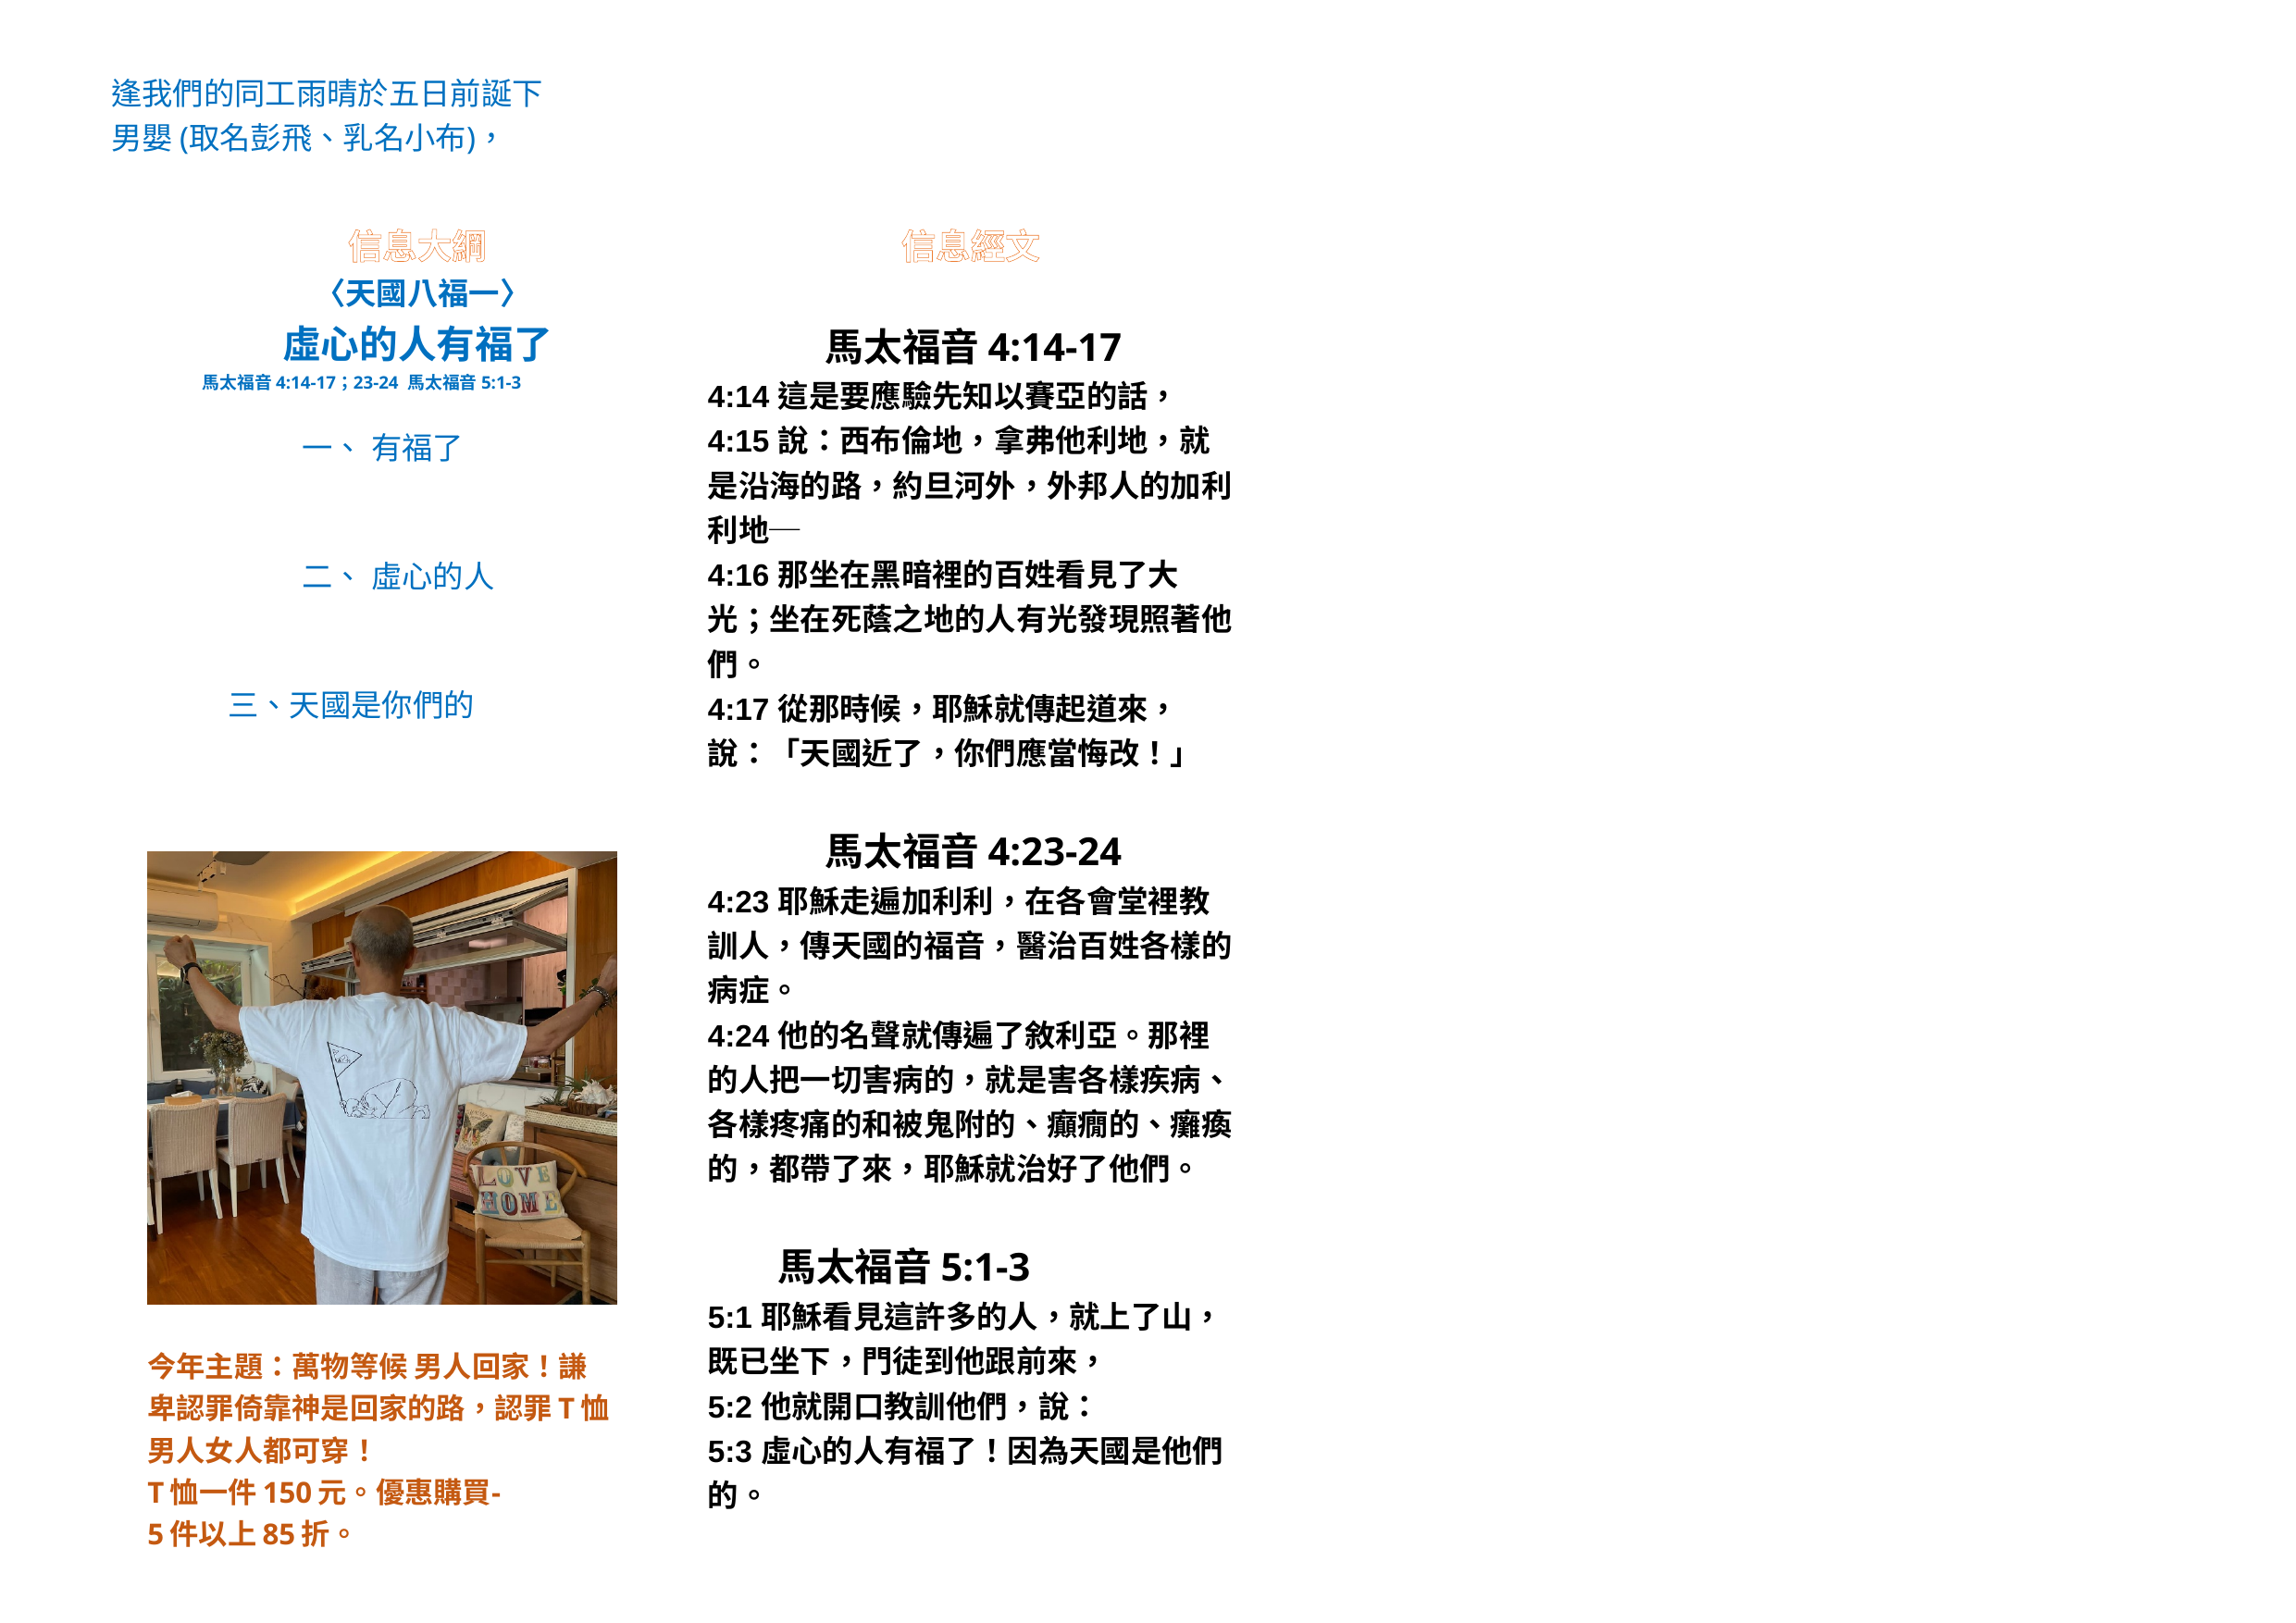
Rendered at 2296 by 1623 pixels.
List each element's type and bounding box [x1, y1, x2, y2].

picture [147, 851, 617, 1305]
